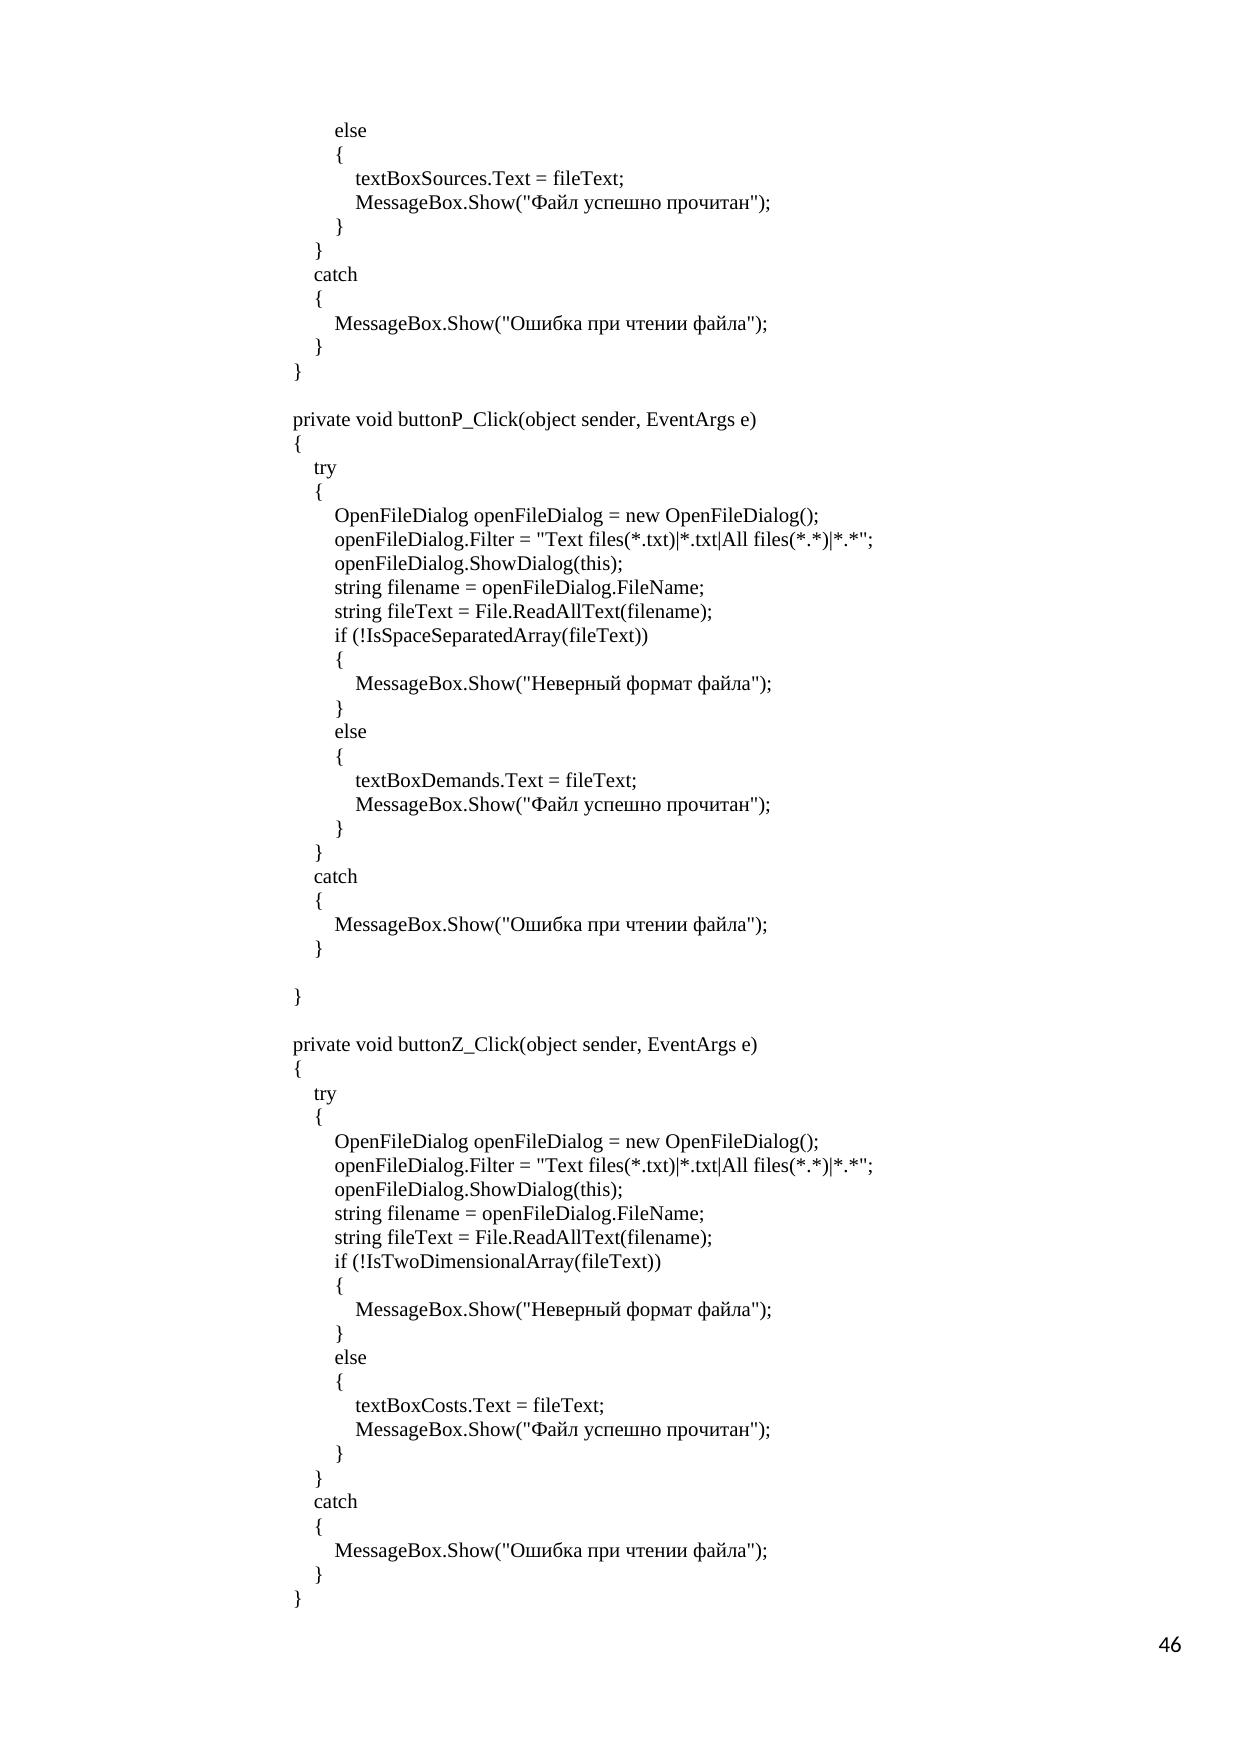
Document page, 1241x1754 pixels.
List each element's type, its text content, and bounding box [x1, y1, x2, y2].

text MessageBox.Show("Файл успешно прочитан"); [177, 1417, 1181, 1441]
text catch [177, 1489, 1181, 1513]
text { [177, 1513, 1181, 1538]
text OpenFileDialog openFileDialog = new OpenFileDialog(); [177, 1128, 1181, 1153]
text string fileText = File.ReadAllText(filename); [177, 1225, 1181, 1249]
text } [177, 936, 1181, 960]
text string fileText = File.ReadAllText(filename); [177, 599, 1181, 623]
text MessageBox.Show("Ошибка при чтении файла"); [177, 1538, 1181, 1562]
text } [177, 695, 1181, 719]
text textBoxDemands.Text = fileText; [177, 768, 1181, 792]
text } [177, 984, 1181, 1008]
text { [177, 647, 1181, 671]
text private void buttonZ_Click(object sender, EventArgs e) [177, 1032, 1181, 1056]
text } [177, 1562, 1181, 1586]
text { [177, 1056, 1181, 1080]
text if (!IsTwoDimensionalArray(fileText)) [177, 1249, 1181, 1273]
text MessageBox.Show("Ошибка при чтении файла"); [177, 310, 1181, 334]
text MessageBox.Show("Файл успешно прочитан"); [177, 190, 1181, 214]
text { [177, 431, 1181, 455]
text } [177, 334, 1181, 358]
text } [177, 1441, 1181, 1465]
text openFileDialog.ShowDialog(this); [177, 551, 1181, 575]
text } [177, 238, 1181, 262]
text openFileDialog.Filter = "Text files(*.txt)|*.txt|All files(*.*)|*.*"; [177, 527, 1181, 551]
text { [177, 1273, 1181, 1297]
text } [177, 1321, 1181, 1345]
text } [177, 816, 1181, 840]
text { [177, 1104, 1181, 1128]
text { [177, 888, 1181, 912]
text } [177, 1586, 1181, 1610]
text if (!IsSpaceSeparatedArray(fileText)) [177, 623, 1181, 647]
text { [177, 286, 1181, 310]
text { [177, 1369, 1181, 1393]
text try [177, 455, 1181, 479]
text string filename = openFileDialog.FileName; [177, 575, 1181, 599]
text { [177, 142, 1181, 166]
text } [177, 840, 1181, 864]
text else [177, 1345, 1181, 1369]
text { [177, 479, 1181, 503]
text MessageBox.Show("Неверный формат файла"); [177, 1297, 1181, 1321]
text MessageBox.Show("Ошибка при чтении файла"); [177, 912, 1181, 936]
text MessageBox.Show("Неверный формат файла"); [177, 671, 1181, 695]
text catch [177, 864, 1181, 888]
text openFileDialog.ShowDialog(this); [177, 1177, 1181, 1201]
text else [177, 719, 1181, 743]
text textBoxCosts.Text = fileText; [177, 1393, 1181, 1417]
text { [177, 743, 1181, 768]
text openFileDialog.Filter = "Text files(*.txt)|*.txt|All files(*.*)|*.*"; [177, 1153, 1181, 1177]
text } [177, 214, 1181, 238]
text textBoxSources.Text = fileText; [177, 166, 1181, 190]
text OpenFileDialog openFileDialog = new OpenFileDialog(); [177, 503, 1181, 527]
text private void buttonP_Click(object sender, EventArgs e) [177, 407, 1181, 431]
text else [177, 118, 1181, 142]
text string filename = openFileDialog.FileName; [177, 1201, 1181, 1225]
text } [177, 1465, 1181, 1489]
text try [177, 1080, 1181, 1104]
text MessageBox.Show("Файл успешно прочитан"); [177, 792, 1181, 816]
text catch [177, 262, 1181, 286]
text } [177, 358, 1181, 383]
